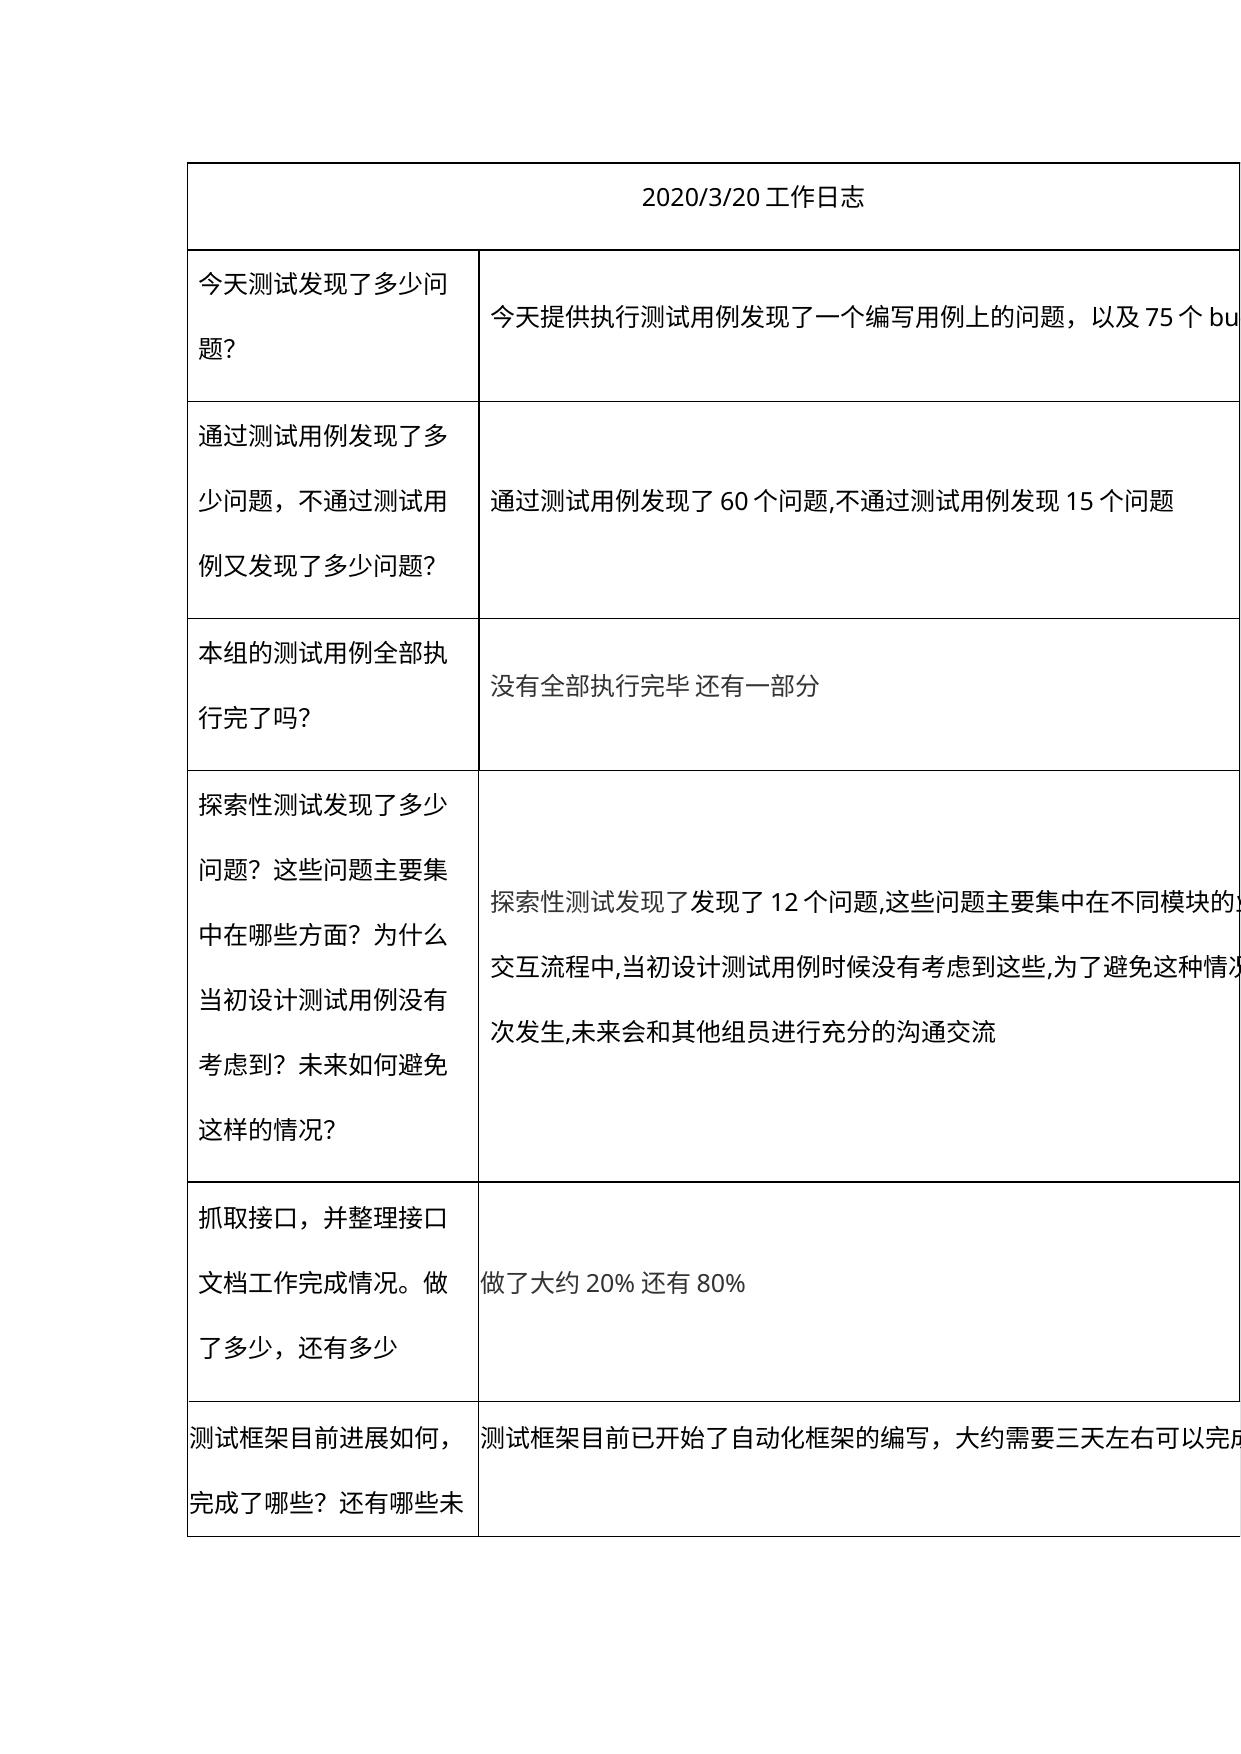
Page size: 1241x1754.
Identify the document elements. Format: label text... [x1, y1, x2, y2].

table_cell 今天提供执行测试用例发现了一个编写用例上的问题，以及75个bug [480, 251, 1239, 401]
table_cell 抓取接口，并整理接口文档工作完成情况。做了多少，还有多少 [188, 1183, 478, 1401]
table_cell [479, 1402, 1240, 1536]
table_header 2020/3/20工作日志 [188, 164, 1239, 249]
table_cell 没有全部执行完毕 还有一部分 [480, 619, 1239, 769]
table_cell 本组的测试用例全部执行完了吗？ [188, 619, 478, 769]
table_cell 今天测试发现了多少问题？ [188, 251, 478, 401]
table_cell 通过测试用例发现了60个问题,不通过测试用例发现15个问题 [480, 402, 1239, 618]
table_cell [188, 1402, 478, 1536]
table_cell 做了大约20% 还有80% [479, 1183, 1239, 1401]
table_cell 通过测试用例发现了多少问题，不通过测试用例又发现了多少问题？ [188, 402, 478, 618]
table_cell 探索性测试发现了发现了12个问题,这些问题主要集中在不同模块的业务交互流程中,当初设计测试用例时候没有考虑到这些,为了避免这种情况的再次发生,未来会和其他组员进行充分的沟通交流 [479, 771, 1239, 1181]
table_cell 探索性测试发现了多少问题？这些问题主要集中在哪些方面？为什么当初设计测试用例没有考虑到？未来如何避免这样的情况？ [188, 771, 478, 1181]
